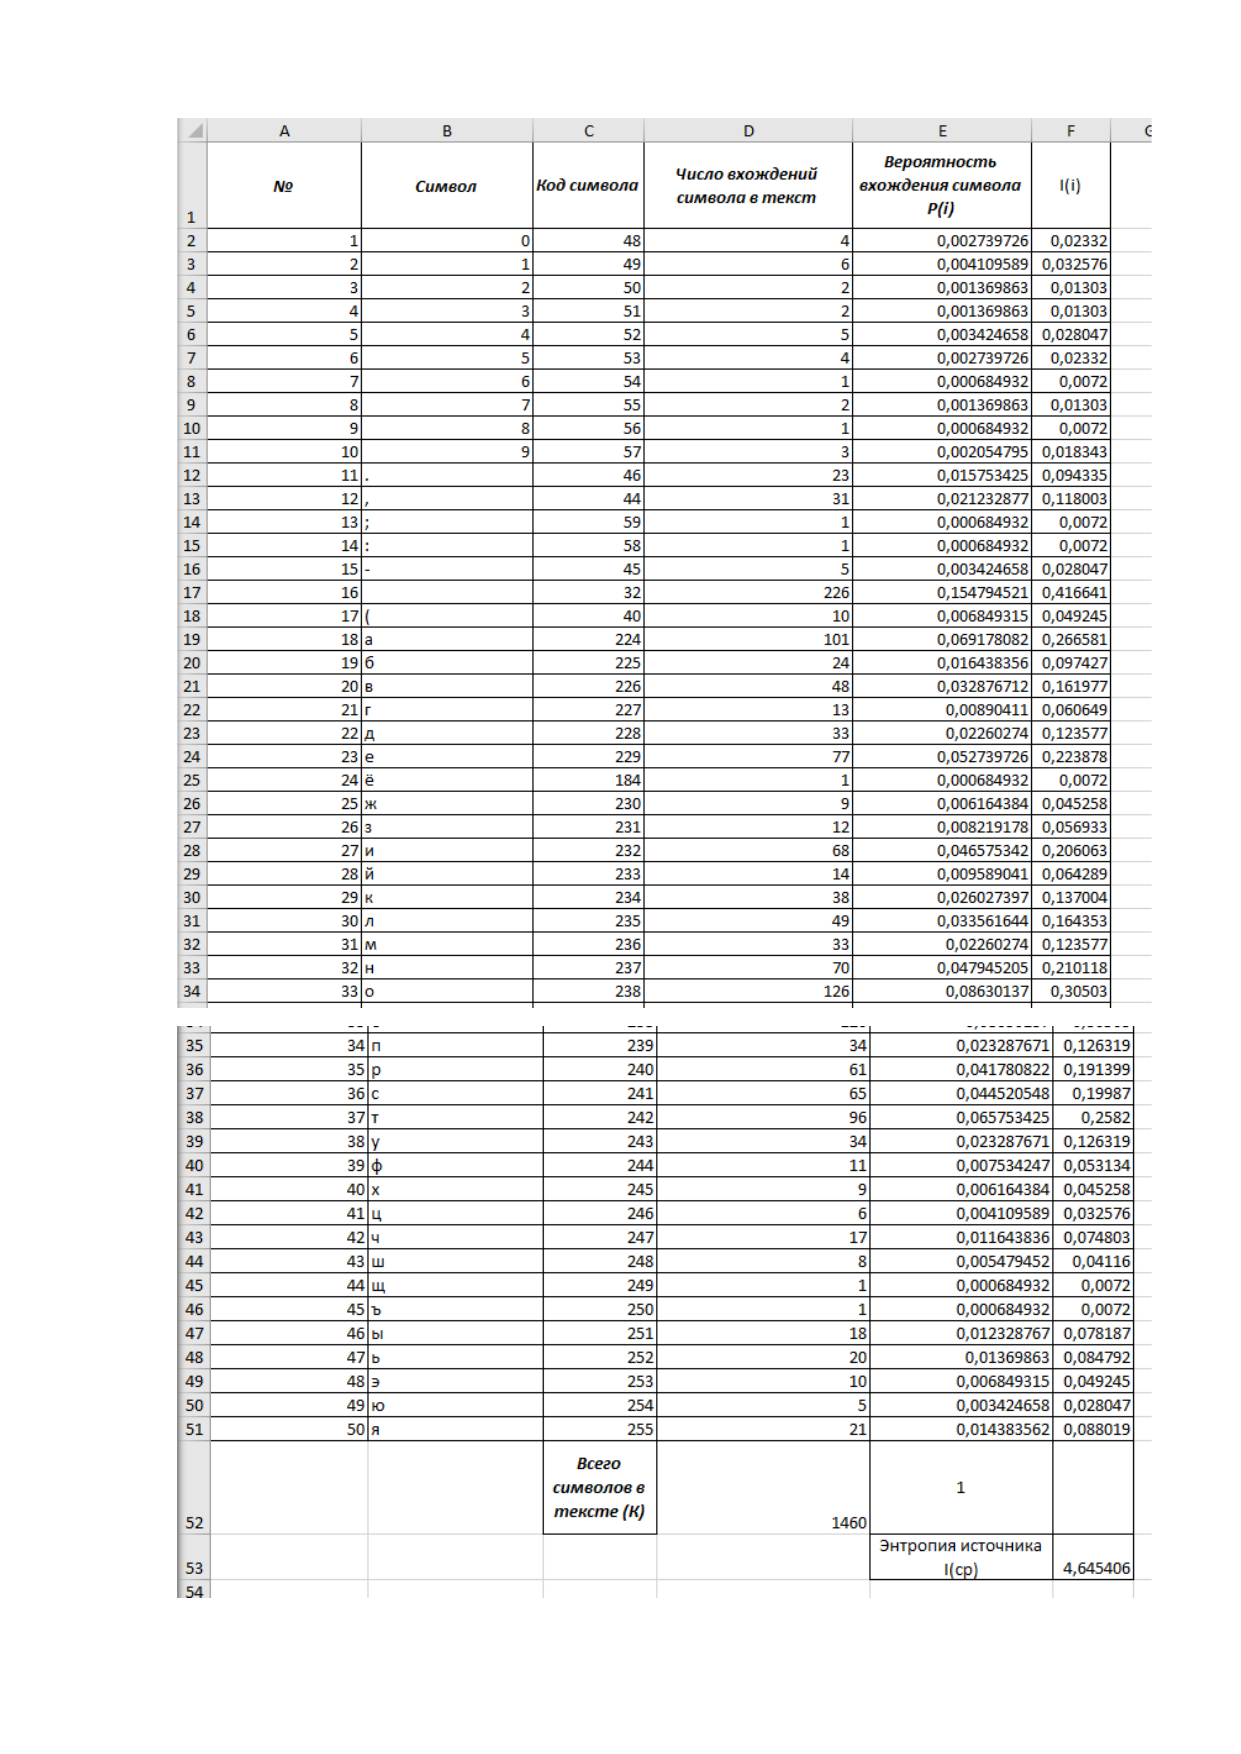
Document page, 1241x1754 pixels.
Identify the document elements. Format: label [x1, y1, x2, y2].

picture [177, 1026, 1152, 1598]
picture [177, 118, 1152, 1008]
